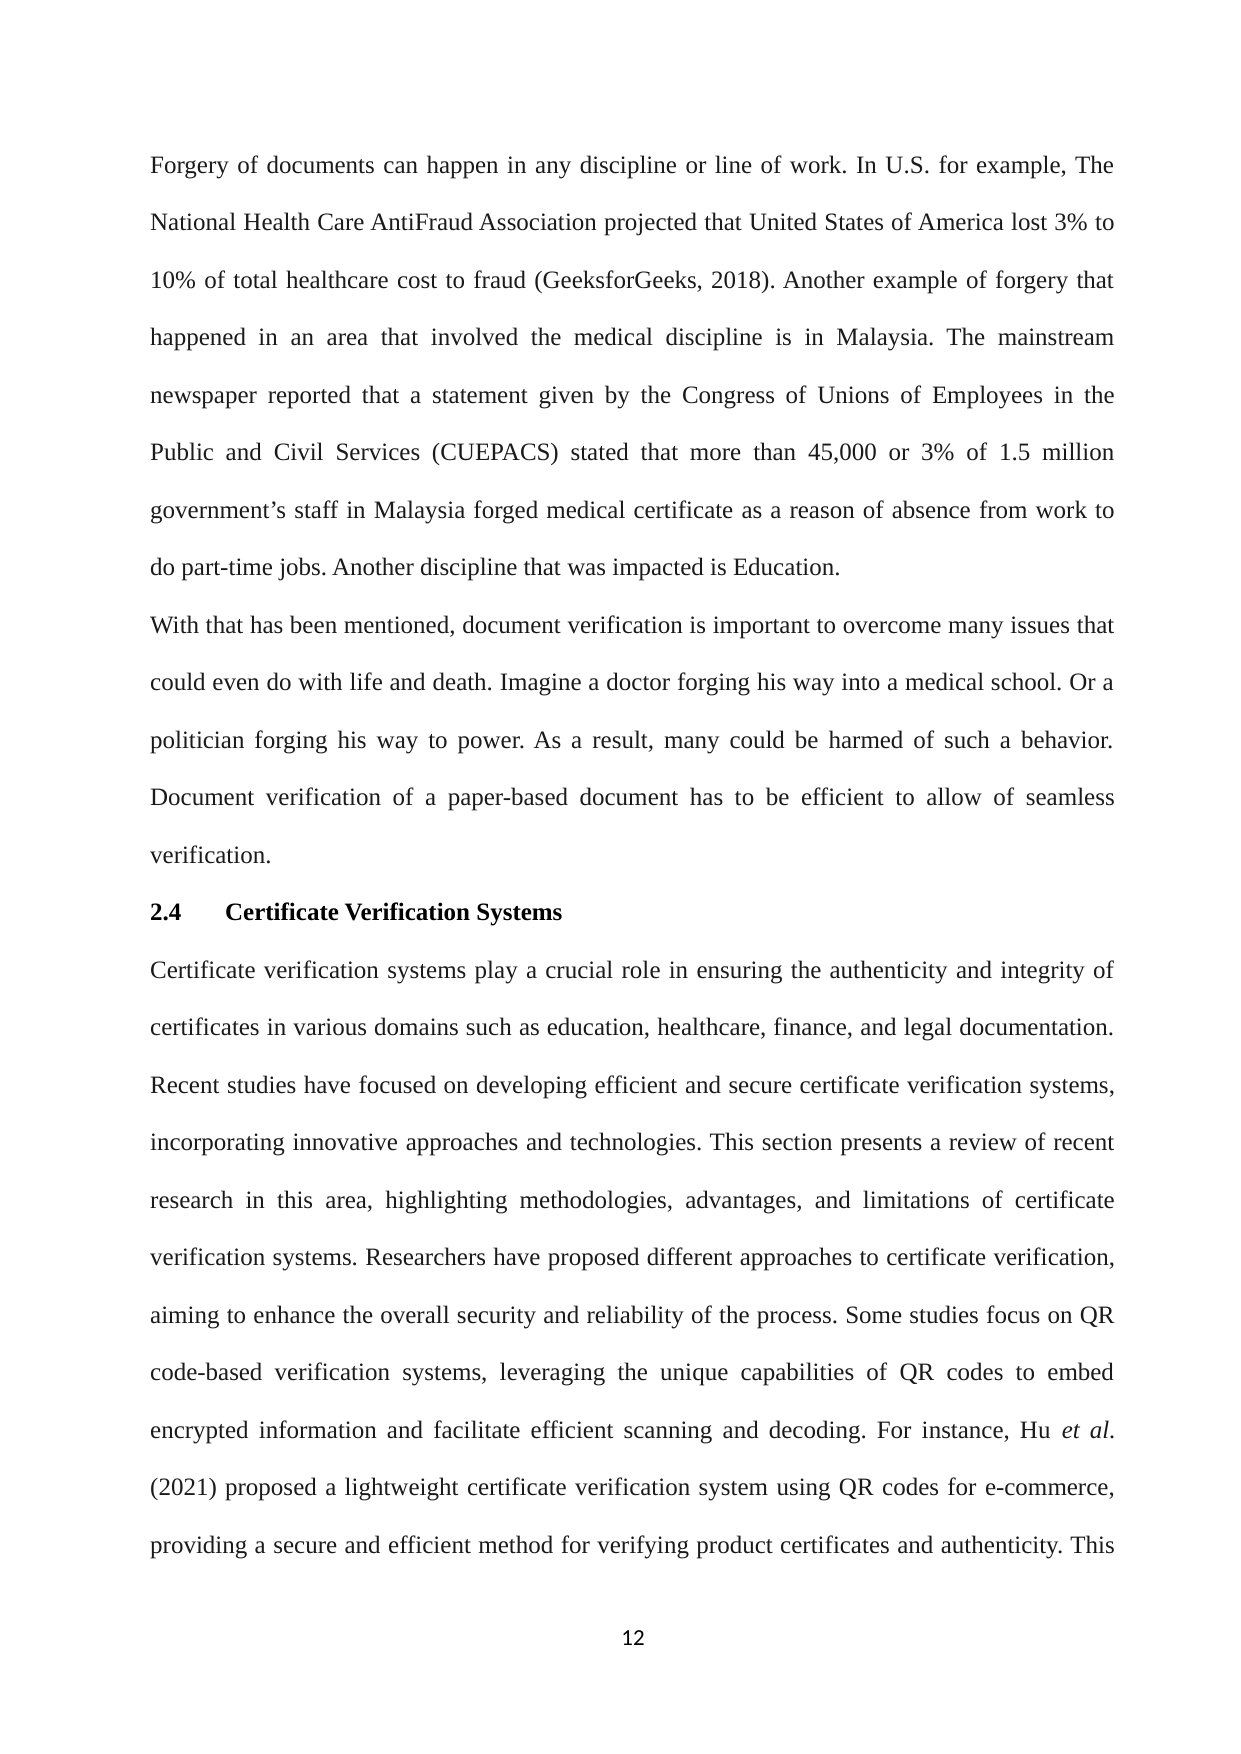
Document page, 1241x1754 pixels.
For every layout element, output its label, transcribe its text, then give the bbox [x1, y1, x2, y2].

text Forgery of documents can happen in any discipline or line of work. In U.S. for example, The National Health Care AntiFraud Association projected that United States of America lost 3% to 10% of total healthcare cost to fraud (GeeksforGeeks, 2018). Another example of forgery that happened in an area that involved the medical discipline is in Malaysia. The mainstream newspaper reported that a statement given by the Congress of Unions of Employees in the Public and Civil Services (CUEPACS) stated that more than 45,000 or 3% of 1.5 million government’s staff in Malaysia forged medical certificate as a reason of absence from work to do part-time jobs. Another discipline that was impacted is Education. [150, 150, 1116, 581]
subtitle 2.4 Certificate Verification Systems [150, 897, 1116, 926]
text With that has been mentioned, document verification is important to overcome many issues that could even do with life and death. Imagine a doctor forging his way into a medical school. Or a politician forging his way to power. As a result, many could be harmed of such a behavior. Document verification of a paper-based document has to be efficient to allow of seamless verification. [150, 610, 1116, 869]
